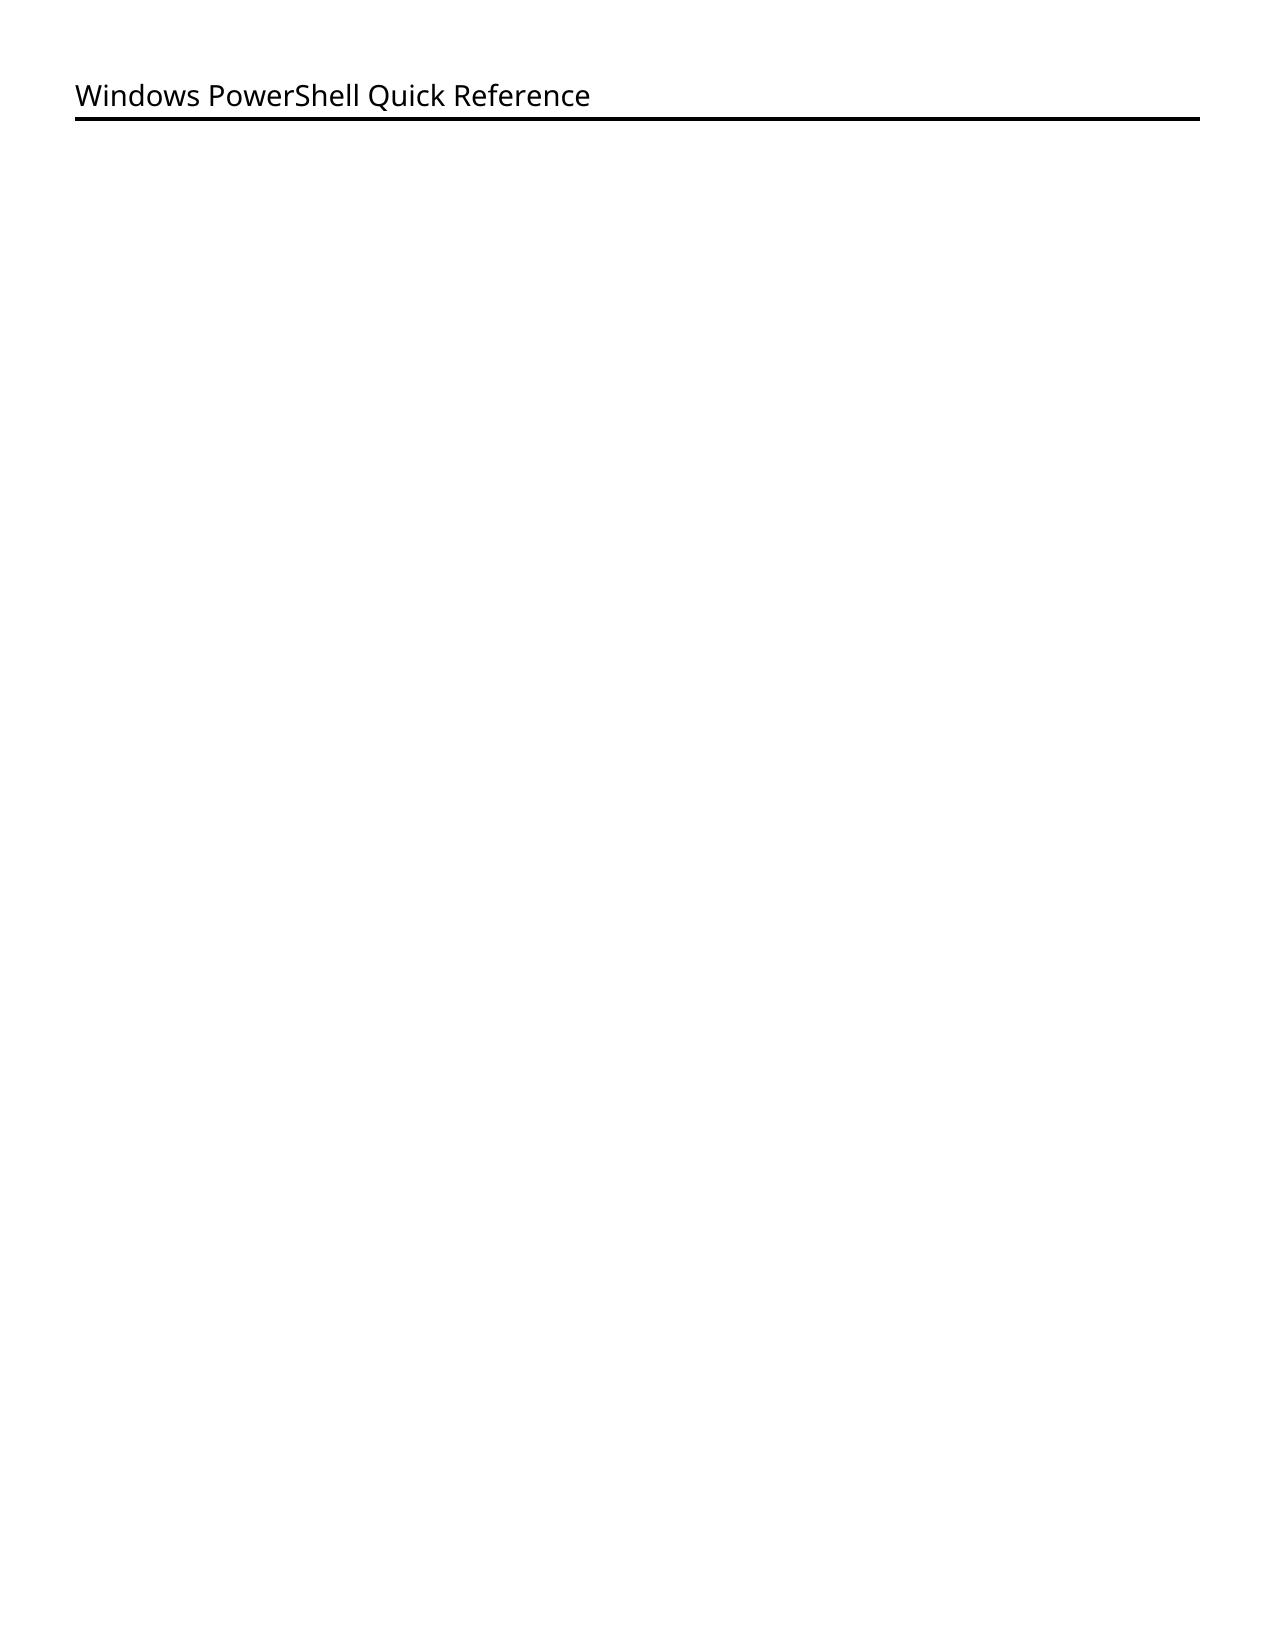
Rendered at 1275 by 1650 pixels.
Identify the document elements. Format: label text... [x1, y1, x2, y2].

subtitle Windows PowerShell Quick Reference [75, 75, 1200, 117]
